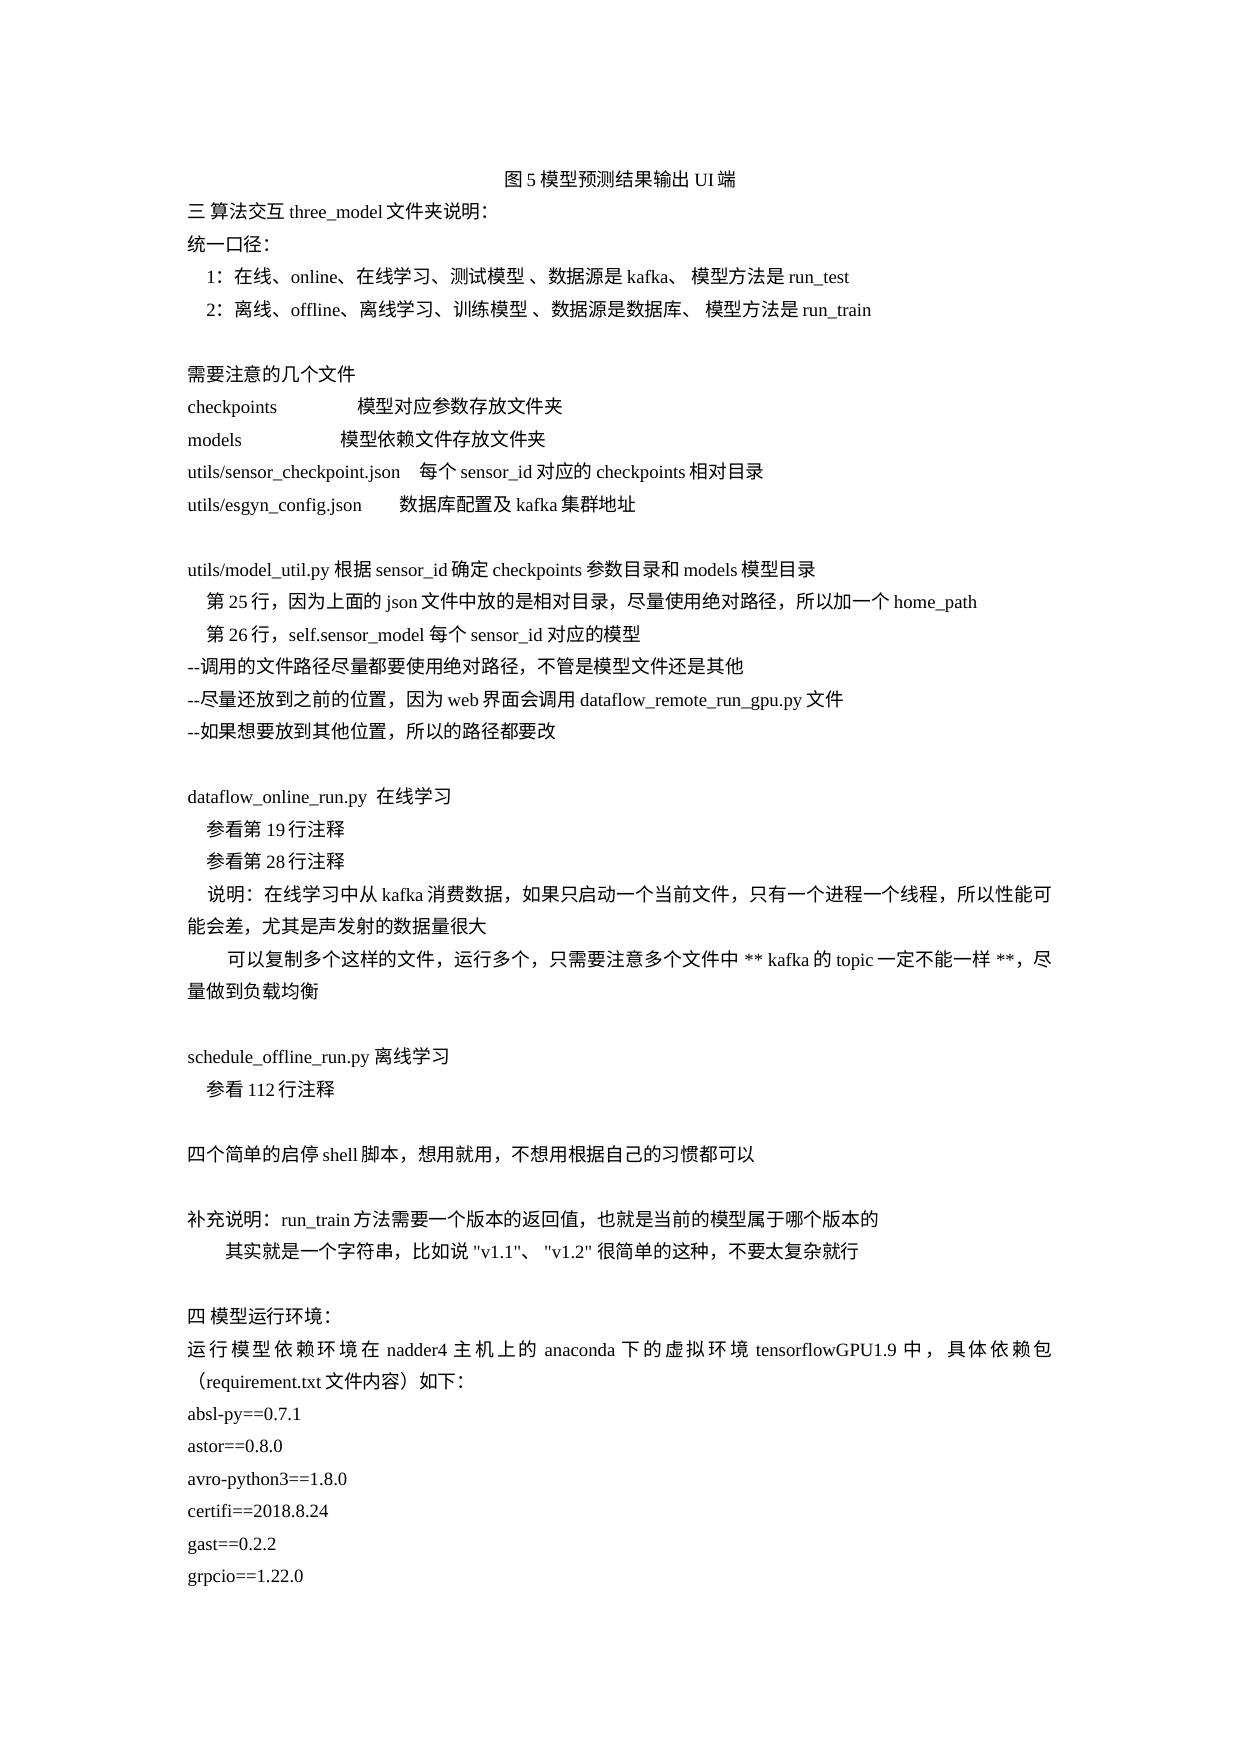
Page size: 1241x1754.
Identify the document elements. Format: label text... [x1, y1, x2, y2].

text avro-python3==1.8.0 [187, 1462, 1053, 1494]
text 三 算法交互three_model文件夹说明： [187, 194, 1053, 227]
text 说明：在线学习中从kafka消费数据，如果只启动一个当前文件，只有一个进程一个线程，所以性能可能会差，尤其是声发射的数据量很大 [187, 877, 1053, 942]
text utils/esgyn_config.json 数据库配置及kafka集群地址 [187, 487, 1053, 519]
text 参看第19行注释 [187, 812, 1053, 844]
text 第25行，因为上面的json文件中放的是相对目录，尽量使用绝对路径，所以加一个home_path [187, 584, 1053, 617]
text --尽量还放到之前的位置，因为web界面会调用dataflow_remote_run_gpu.py文件 [187, 682, 1053, 714]
text 可以复制多个这样的文件，运行多个，只需要注意多个文件中 ** kafka的topic一定不能一样 **，尽量做到负载均衡 [187, 942, 1053, 1007]
text models 模型依赖文件存放文件夹 [187, 422, 1053, 454]
text 第26行，self.sensor_model 每个sensor_id 对应的模型 [187, 617, 1053, 649]
text 补充说明：run_train方法需要一个版本的返回值，也就是当前的模型属于哪个版本的 [187, 1202, 1053, 1234]
text 1：在线、online、在线学习、测试模型 、数据源是kafka、 模型方法是run_test [187, 259, 1053, 292]
text 四个简单的启停shell脚本，想用就用，不想用根据自己的习惯都可以 [187, 1137, 1053, 1169]
text absl-py==0.7.1 [187, 1397, 1053, 1429]
text --如果想要放到其他位置，所以的路径都要改 [187, 714, 1053, 747]
text utils/sensor_checkpoint.json 每个sensor_id对应的checkpoints相对目录 [187, 454, 1053, 487]
text --调用的文件路径尽量都要使用绝对路径，不管是模型文件还是其他 [187, 649, 1053, 682]
text 参看第28行注释 [187, 844, 1053, 877]
text 2：离线、offline、离线学习、训练模型 、数据源是数据库、 模型方法是run_train [187, 292, 1053, 324]
text grpcio==1.22.0 [187, 1559, 1053, 1592]
text certifi==2018.8.24 [187, 1494, 1053, 1527]
text schedule_offline_run.py 离线学习 [187, 1039, 1053, 1072]
text 运行模型依赖环境在nadder4主机上的anaconda下的虚拟环境tensorflowGPU1.9中，具体依赖包（requirement.txt文件内容）如下： [187, 1332, 1053, 1397]
text 四 模型运行环境： [187, 1299, 1053, 1332]
text checkpoints 模型对应参数存放文件夹 [187, 389, 1053, 422]
text 其实就是一个字符串，比如说 "v1.1"、 "v1.2" 很简单的这种，不要太复杂就行 [187, 1234, 1053, 1267]
text dataflow_online_run.py 在线学习 [187, 779, 1053, 812]
text gast==0.2.2 [187, 1527, 1053, 1559]
text astor==0.8.0 [187, 1429, 1053, 1462]
text 统一口径： [187, 227, 1053, 259]
text 需要注意的几个文件 [187, 357, 1053, 389]
text 图5 模型预测结果输出UI端 [187, 162, 1053, 194]
text utils/model_util.py 根据sensor_id确定checkpoints参数目录和models模型目录 [187, 552, 1053, 584]
text 参看112行注释 [187, 1072, 1053, 1104]
